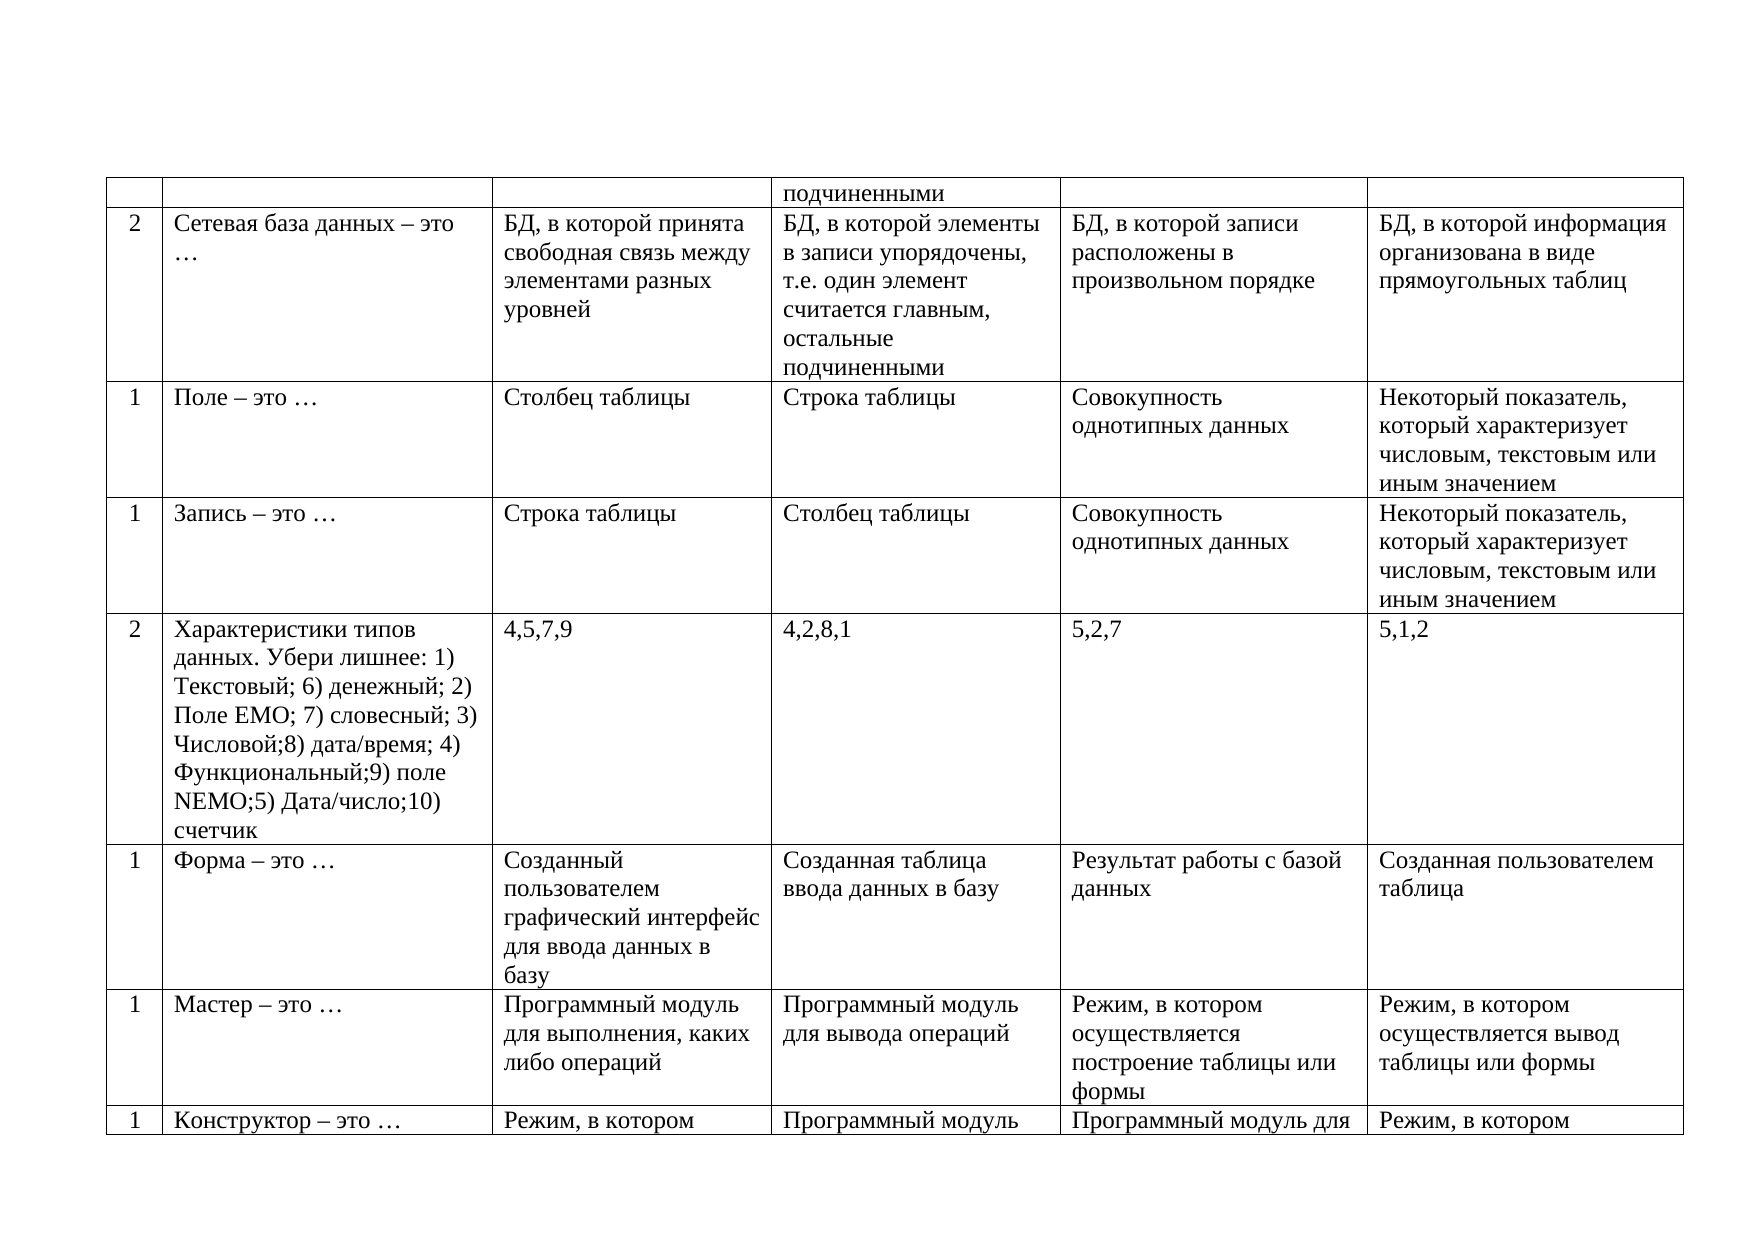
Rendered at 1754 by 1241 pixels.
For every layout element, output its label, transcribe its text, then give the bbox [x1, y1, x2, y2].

table_cell 1 [107, 990, 162, 1104]
table_cell Строка таблицы [493, 498, 771, 613]
table_cell Столбец таблицы [772, 498, 1060, 613]
table_cell 4,2,8,1 [772, 614, 1060, 844]
table_cell Созданная таблица ввода данных в базу [772, 845, 1060, 988]
table_cell БД, в которой записи расположены в произвольном порядке [1061, 208, 1367, 381]
table_cell 1 [107, 1106, 162, 1134]
table_cell Режим, в котором осуществляется вывод таблицы или формы [1368, 990, 1683, 1104]
table_cell Столбец таблицы [493, 382, 771, 497]
table_cell 1 [107, 845, 162, 988]
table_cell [493, 1106, 771, 1134]
table_cell 2 [107, 178, 162, 207]
table_cell БД, в которой информация организована в виде прямоугольных таблиц [1368, 208, 1683, 381]
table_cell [772, 178, 1060, 207]
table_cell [1368, 1106, 1683, 1134]
table_cell Программный модуль для вывода операций [772, 990, 1060, 1104]
table_cell Сетевая база данных – это … [163, 208, 492, 381]
table_cell Режим, в котором осуществляется построение таблицы или формы [1061, 990, 1367, 1104]
table_cell Созданный пользователем графический интерфейс для ввода данных в базу [493, 845, 771, 988]
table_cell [772, 1106, 1060, 1134]
table_cell 2 [107, 208, 162, 381]
table_cell Совокупность однотипных данных [1061, 382, 1367, 497]
table_cell 5,1,2 [1368, 614, 1683, 844]
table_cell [1061, 178, 1367, 207]
table_cell 4,5,7,9 [493, 614, 771, 844]
table_cell БД, в которой элементы в записи упорядочены, т.е. один элемент считается главным, остальные подчиненными [772, 208, 1060, 381]
table_cell 5,2,7 [1061, 614, 1367, 844]
table_cell Конструктор – это … [163, 1106, 492, 1134]
table_cell Форма – это … [163, 845, 492, 988]
table_cell 1 [107, 498, 162, 613]
table_cell БД, в которой принята свободная связь между элементами разных уровней [493, 208, 771, 381]
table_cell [163, 178, 492, 207]
table_cell Программный модуль для выполнения, каких либо операций [493, 990, 771, 1104]
table_cell Поле – это … [163, 382, 492, 497]
table_cell 1 [107, 382, 162, 497]
table_cell Созданная пользователем таблица [1368, 845, 1683, 988]
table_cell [1368, 178, 1683, 207]
table_cell Строка таблицы [772, 382, 1060, 497]
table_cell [493, 178, 771, 207]
table_cell 2 [107, 614, 162, 844]
table_cell Некоторый показатель, который характеризует числовым, текстовым или иным значением [1368, 498, 1683, 613]
table_cell Результат работы с базой данных [1061, 845, 1367, 988]
table_cell Совокупность однотипных данных [1061, 498, 1367, 613]
table_cell Мастер – это … [163, 990, 492, 1104]
table_cell Запись – это … [163, 498, 492, 613]
table_cell Характеристики типов данных. Убери лишнее: 1) Текстовый; 6) денежный; 2) Поле EMO; 7) словесный; 3) Числовой;8) дата/время; 4) Функциональный;9) поле NEMO;5) Дата/число;10) счетчик [163, 614, 492, 844]
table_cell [1061, 1106, 1367, 1134]
table_cell Некоторый показатель, который характеризует числовым, текстовым или иным значением [1368, 382, 1683, 497]
